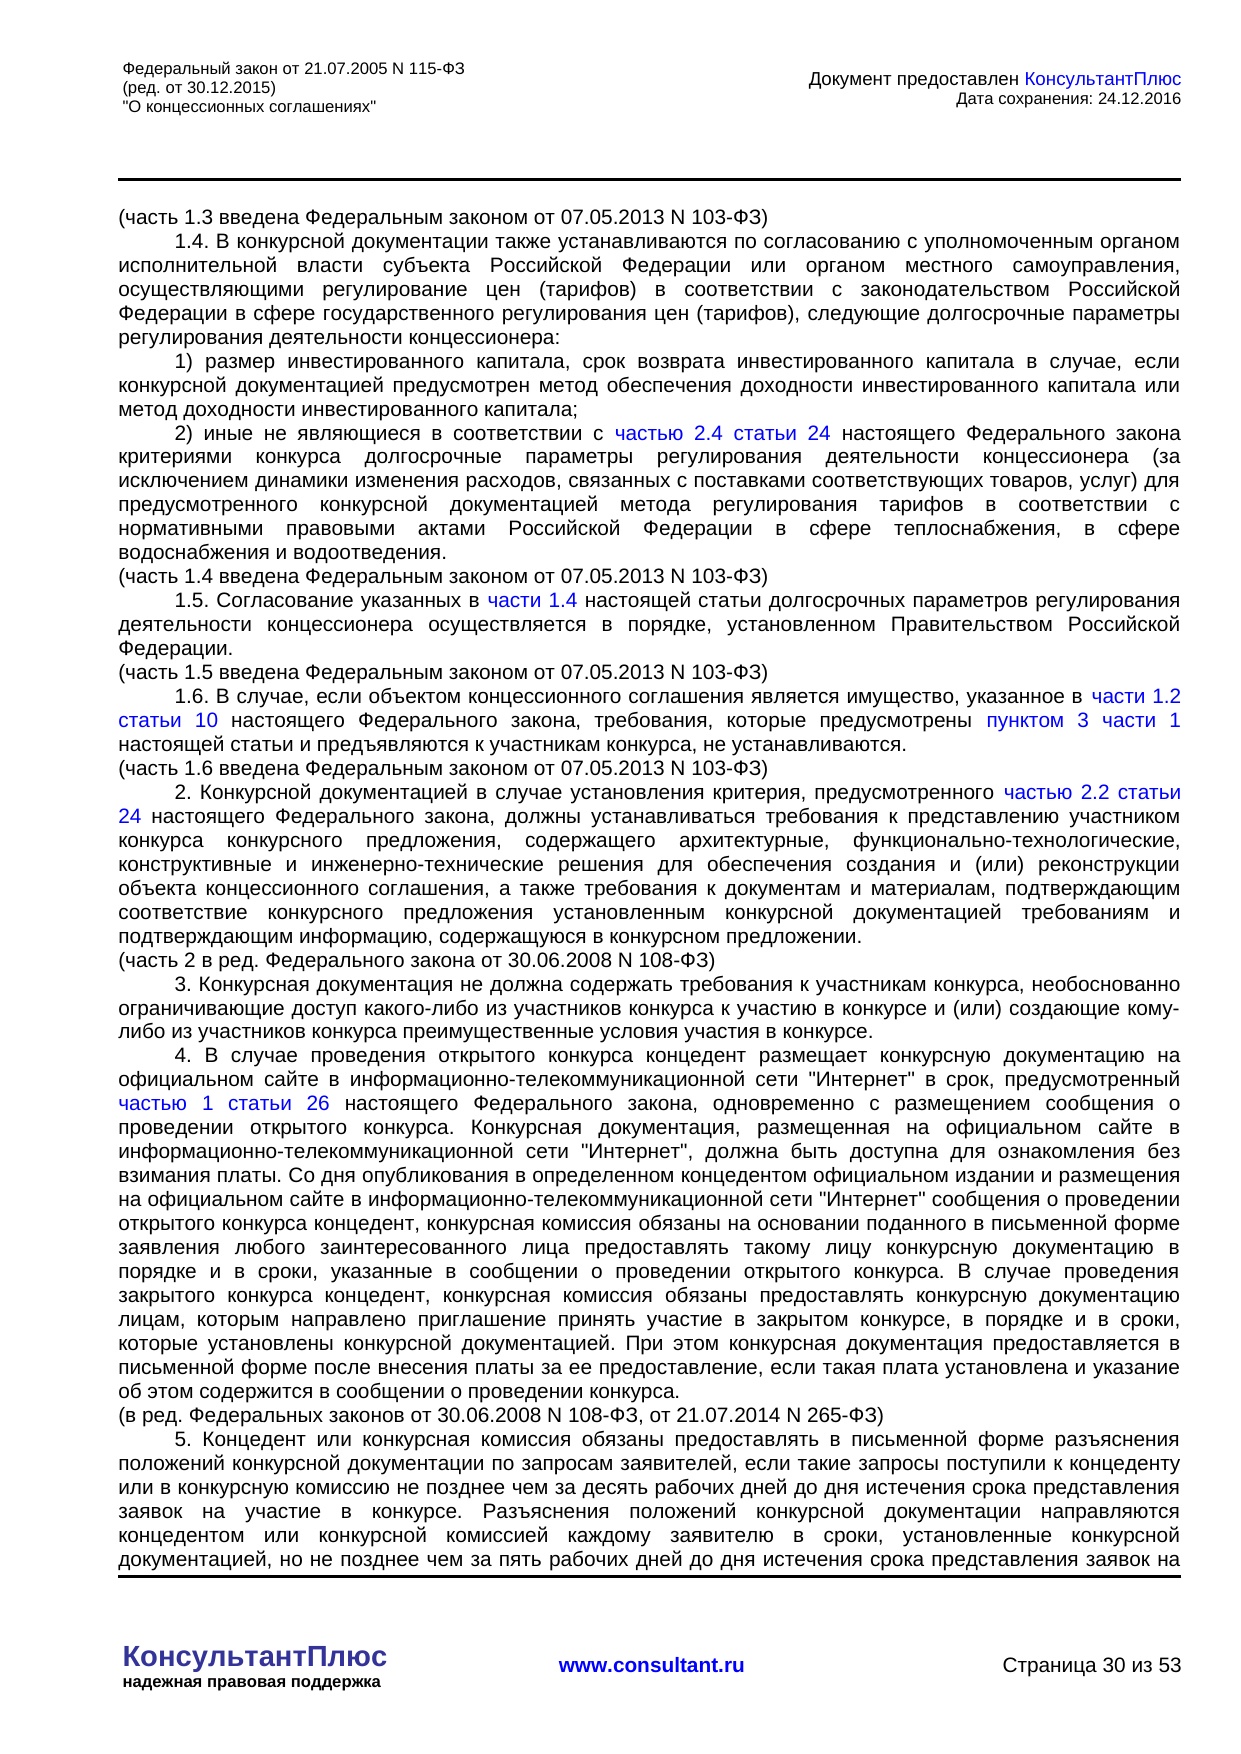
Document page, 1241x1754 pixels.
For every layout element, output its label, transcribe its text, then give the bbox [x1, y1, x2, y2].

text 1.6. В случае, если объектом концессионного соглашения является имущество, указанное в части 1.2 статьи 10 настоящего Федерального закона, требования, которые предусмотрены пунктом 3 части 1 настоящей статьи и предъявляются к участникам конкурса, не устанавливаются. [118, 684, 1181, 756]
text 2. Конкурсной документацией в случае установления критерия, предусмотренного частью 2.2 статьи 24 настоящего Федерального закона, должны устанавливаться требования к представлению участником конкурса конкурсного предложения, содержащего архитектурные, функционально-технологические, конструктивные и инженерно-технические решения для обеспечения создания и (или) реконструкции объекта концессионного соглашения, а также требования к документам и материалам, подтверждающим соответствие конкурсного предложения установленным конкурсной документацией требованиям и подтверждающим информацию, содержащуюся в конкурсном предложении. [118, 780, 1181, 947]
text 1) размер инвестированного капитала, срок возврата инвестированного капитала в случае, если конкурсной документацией предусмотрен метод обеспечения доходности инвестированного капитала или метод доходности инвестированного капитала; [118, 348, 1181, 420]
text 3. Конкурсная документация не должна содержать требования к участникам конкурса, необоснованно ограничивающие доступ какого-либо из участников конкурса к участию в конкурсе и (или) создающие кому-либо из участников конкурса преимущественные условия участия в конкурсе. [118, 971, 1181, 1043]
text (часть 1.6 введена Федеральным законом от 07.05.2013 N 103-ФЗ) [118, 756, 1181, 780]
text (часть 1.3 введена Федеральным законом от 07.05.2013 N 103-ФЗ) [118, 205, 1181, 229]
text 1.5. Согласование указанных в части 1.4 настоящей статьи долгосрочных параметров регулирования деятельности концессионера осуществляется в порядке, установленном Правительством Российской Федерации. [118, 588, 1181, 660]
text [118, 1427, 1181, 1570]
text (часть 2 в ред. Федерального закона от 30.06.2008 N 108-ФЗ) [118, 947, 1181, 971]
text (часть 1.4 введена Федеральным законом от 07.05.2013 N 103-ФЗ) [118, 564, 1181, 588]
text (часть 1.5 введена Федеральным законом от 07.05.2013 N 103-ФЗ) [118, 660, 1181, 684]
text 2) иные не являющиеся в соответствии с частью 2.4 статьи 24 настоящего Федерального закона критериями конкурса долгосрочные параметры регулирования деятельности концессионера (за исключением динамики изменения расходов, связанных с поставками соответствующих товаров, услуг) для предусмотренного конкурсной документацией метода регулирования тарифов в соответствии с нормативными правовыми актами Российской Федерации в сфере теплоснабжения, в сфере водоснабжения и водоотведения. [118, 420, 1181, 564]
text 4. В случае проведения открытого конкурса концедент размещает конкурсную документацию на официальном сайте в информационно-телекоммуникационной сети "Интернет" в срок, предусмотренный частью 1 статьи 26 настоящего Федерального закона, одновременно с размещением сообщения о проведении открытого конкурса. Конкурсная документация, размещенная на официальном сайте в информационно-телекоммуникационной сети "Интернет", должна быть доступна для ознакомления без взимания платы. Со дня опубликования в определенном концедентом официальном издании и размещения на официальном сайте в информационно-телекоммуникационной сети "Интернет" сообщения о проведении открытого конкурса концедент, конкурсная комиссия обязаны на основании поданного в письменной форме заявления любого заинтересованного лица предоставлять такому лицу конкурсную документацию в порядке и в сроки, указанные в сообщении о проведении открытого конкурса. В случае проведения закрытого конкурса концедент, конкурсная комиссия обязаны предоставлять конкурсную документацию лицам, которым направлено приглашение принять участие в закрытом конкурсе, в порядке и в сроки, которые установлены конкурсной документацией. При этом конкурсная документация предоставляется в письменной форме после внесения платы за ее предоставление, если такая плата установлена и указание об этом содержится в сообщении о проведении конкурса. [118, 1043, 1181, 1403]
text (в ред. Федеральных законов от 30.06.2008 N 108-ФЗ, от 21.07.2014 N 265-ФЗ) [118, 1403, 1181, 1427]
text 1.4. В конкурсной документации также устанавливаются по согласованию с уполномоченным органом исполнительной власти субъекта Российской Федерации или органом местного самоуправления, осуществляющими регулирование цен (тарифов) в соответствии с законодательством Российской Федерации в сфере государственного регулирования цен (тарифов), следующие долгосрочные параметры регулирования деятельности концессионера: [118, 229, 1181, 348]
